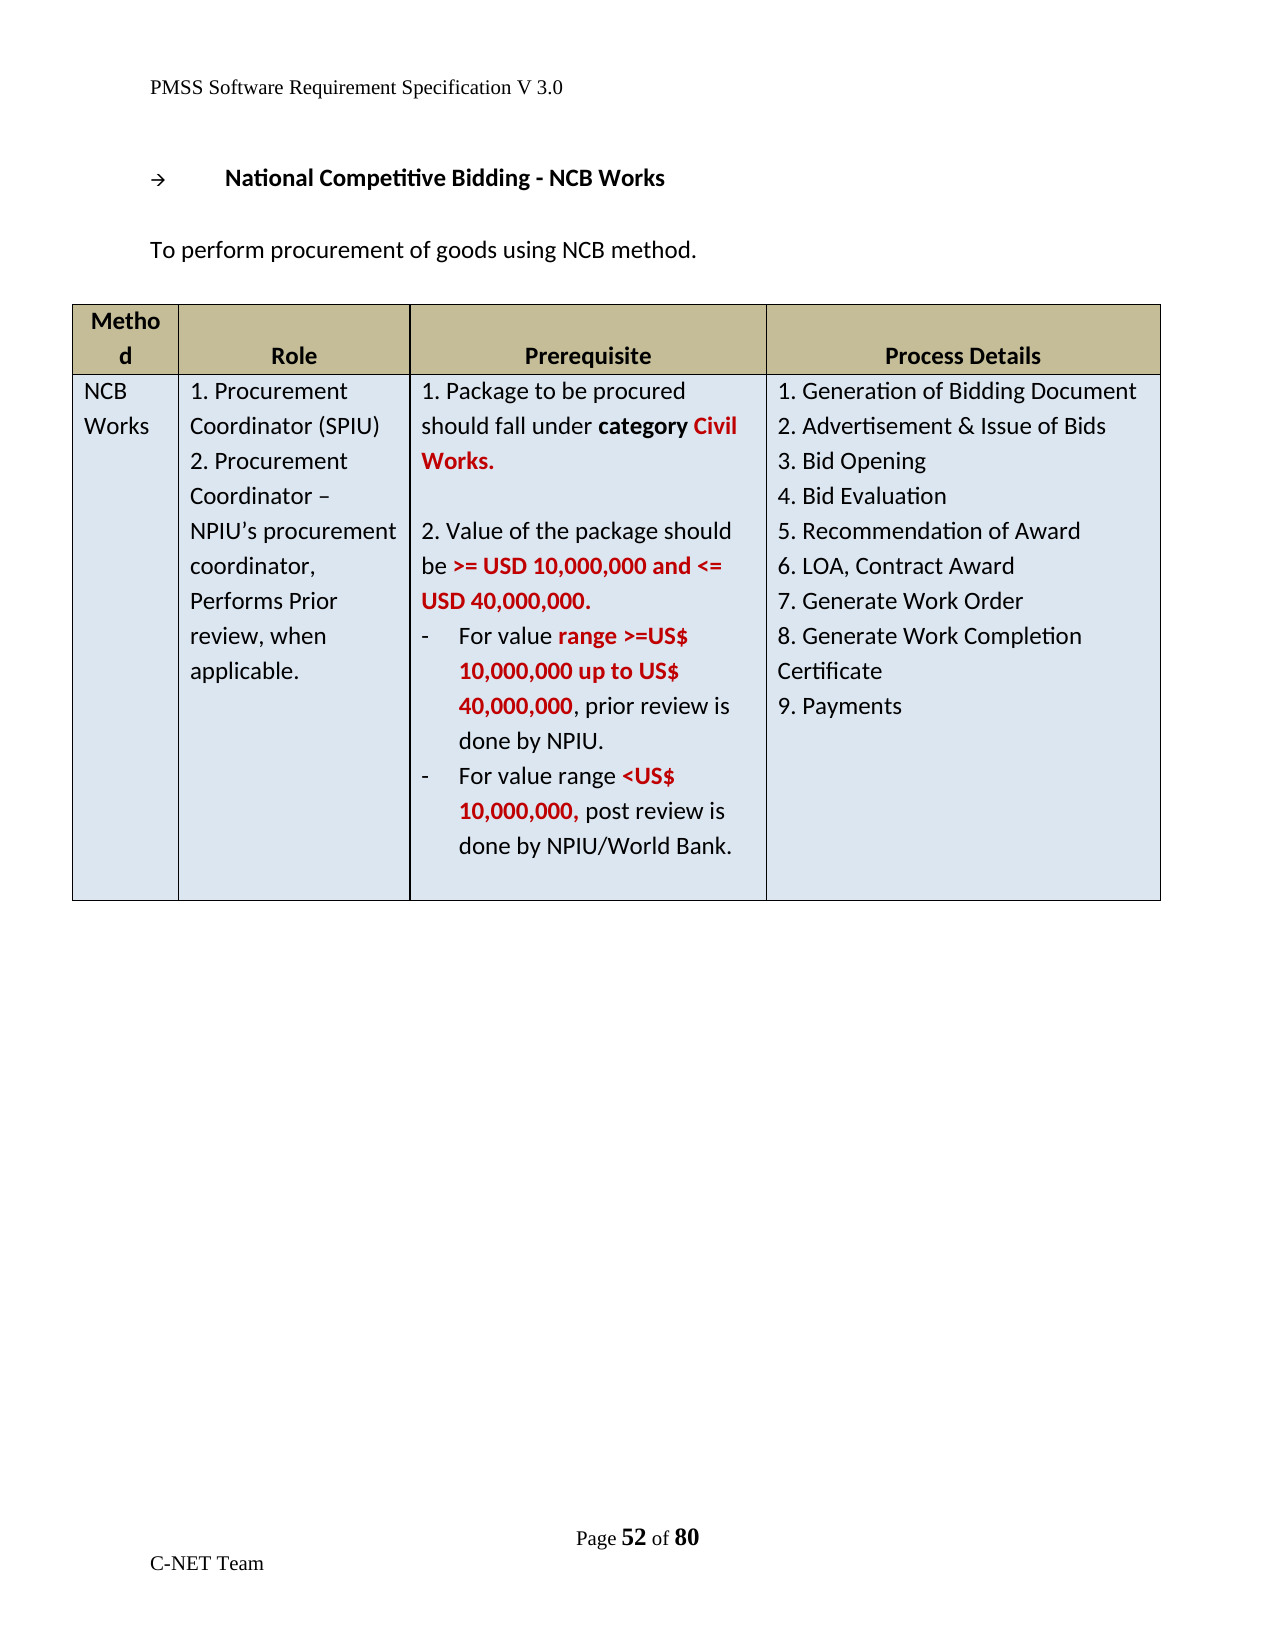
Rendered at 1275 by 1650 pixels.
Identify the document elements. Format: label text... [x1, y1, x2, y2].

table_header Process Details [767, 305, 1160, 374]
table_cell 1. Procurement Coordinator (SPIU) 2. Procurement Coordinator – NPIU’s procurement coordinator, Performs Prior review, when applicable. [179, 375, 409, 900]
table_header Method [73, 305, 178, 374]
table_cell 1. Generation of Bidding Document 2. Advertisement & Issue of Bids 3. Bid Opening 4. Bid Evaluation 5. Recommendation of Award 6. LOA, Contract Award 7. Generate Work Order 8. Generate Work Completion Certificate 9. Payments [767, 375, 1160, 900]
table_header Role [179, 305, 409, 374]
table_cell 1. Package to be procured should fall under category Civil Works. 2. Value of the package should be >= USD 10,000,000 and <= USD 40,000,000. For value range >=US$ 10,000,000 up to US$ 40,000,000, prior review is done by NPIU. For value range <US$ 10,000,000, post review is done by NPIU/World Bank. [411, 375, 766, 900]
table_cell NCB Works [73, 375, 178, 900]
table_header Prerequisite [411, 305, 766, 374]
text To perform procurement of goods using NCB method. [150, 234, 1125, 265]
subtitle National Competitive Bidding - NCB Works [150, 162, 1125, 193]
